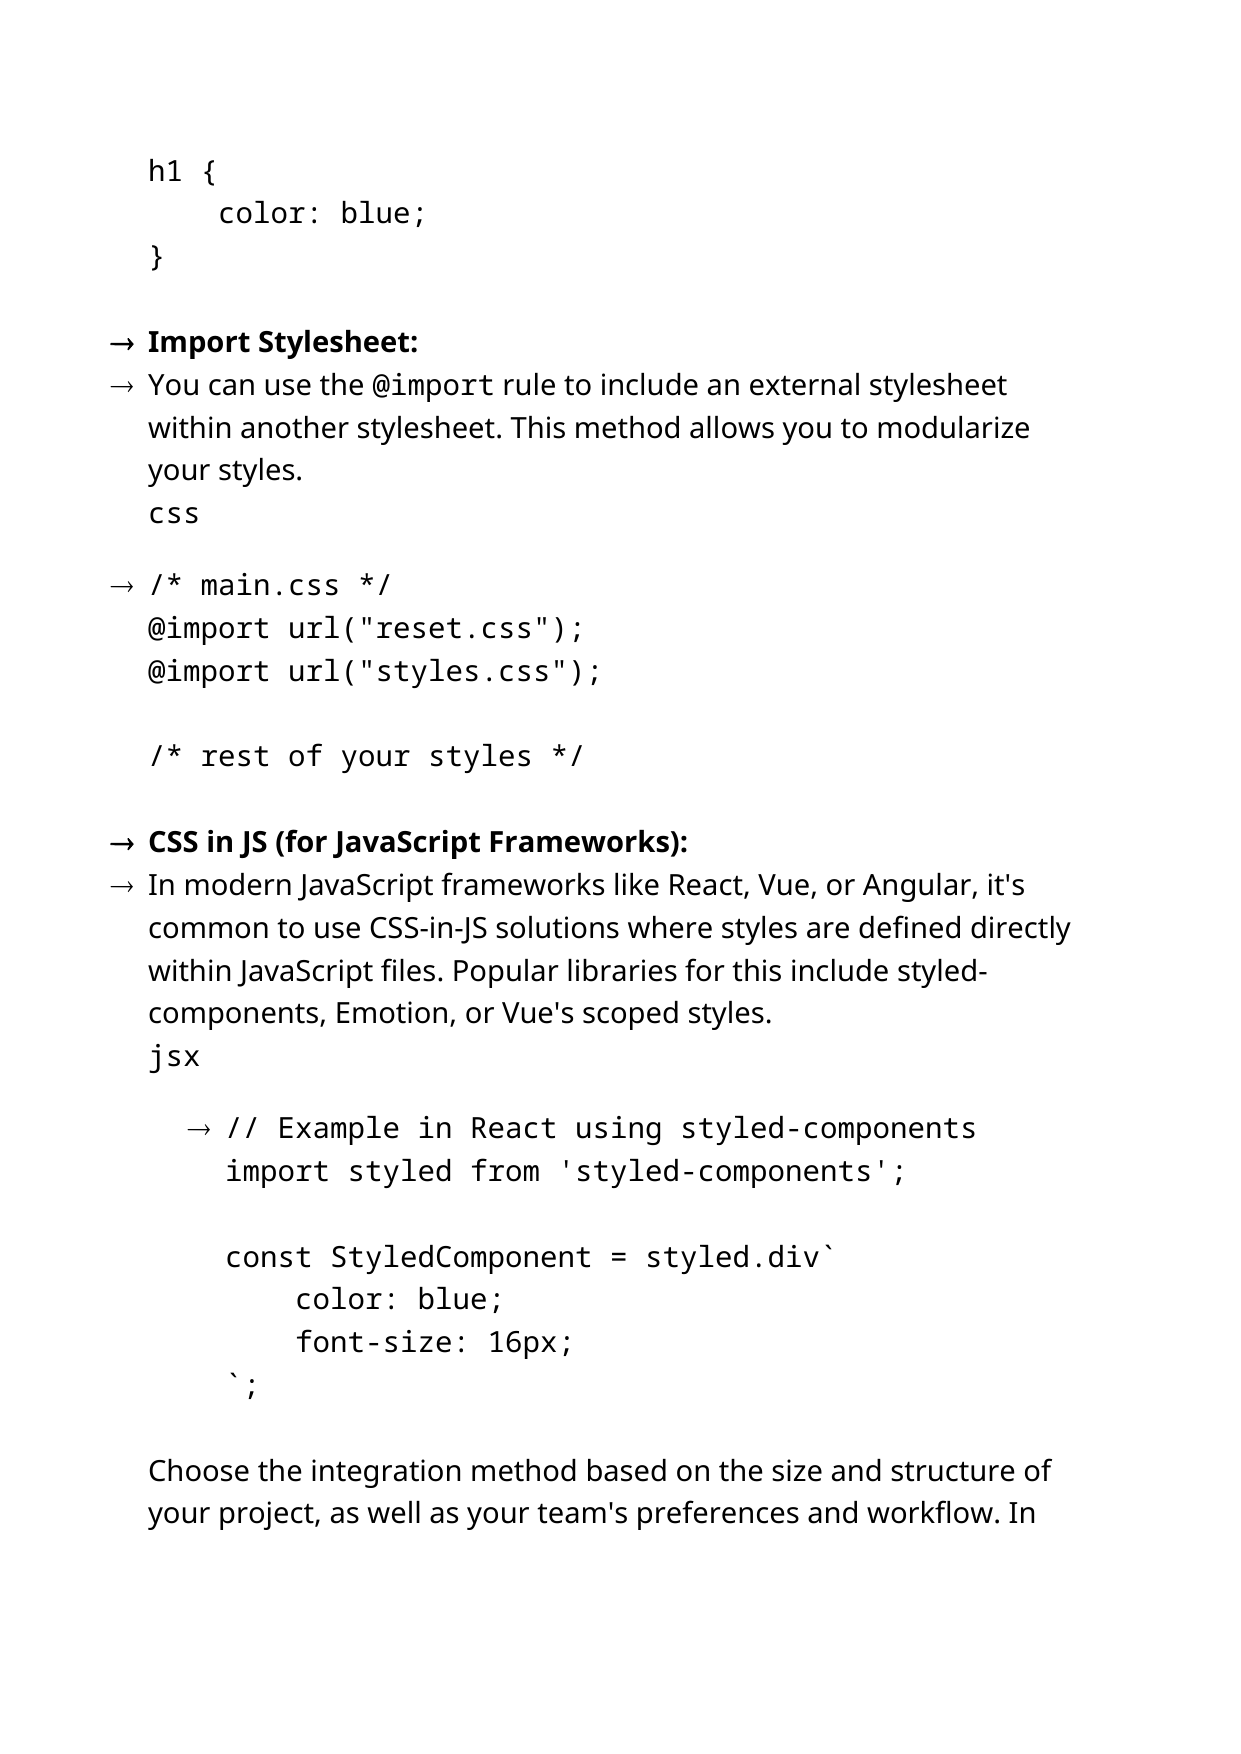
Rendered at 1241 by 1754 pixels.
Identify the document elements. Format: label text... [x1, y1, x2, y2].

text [148, 1450, 1092, 1532]
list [110, 150, 1092, 318]
list Import Stylesheet: [110, 321, 1092, 361]
list /* main.css */ @import url("reset.css"); @import url("styles.css"); /* rest of your styles */ [110, 564, 1092, 818]
text css [148, 492, 1092, 532]
list You can use the @import rule to include an external stylesheet within another stylesheet. This method allows you to modularize your styles. [110, 364, 1092, 489]
text jsx [148, 1035, 1092, 1075]
list In modern JavaScript frameworks like React, Vue, or Angular, it's common to use CSS-in-JS solutions where styles are defined directly within JavaScript files. Popular libraries for this include styled-components, Emotion, or Vue's scoped styles. [110, 864, 1092, 1032]
list // Example in React using styled-components import styled from 'styled-components'; const StyledComponent = styled.div` color: blue; font-size: 16px; `; [187, 1107, 1092, 1447]
list CSS in JS (for JavaScript Frameworks): [110, 821, 1092, 861]
